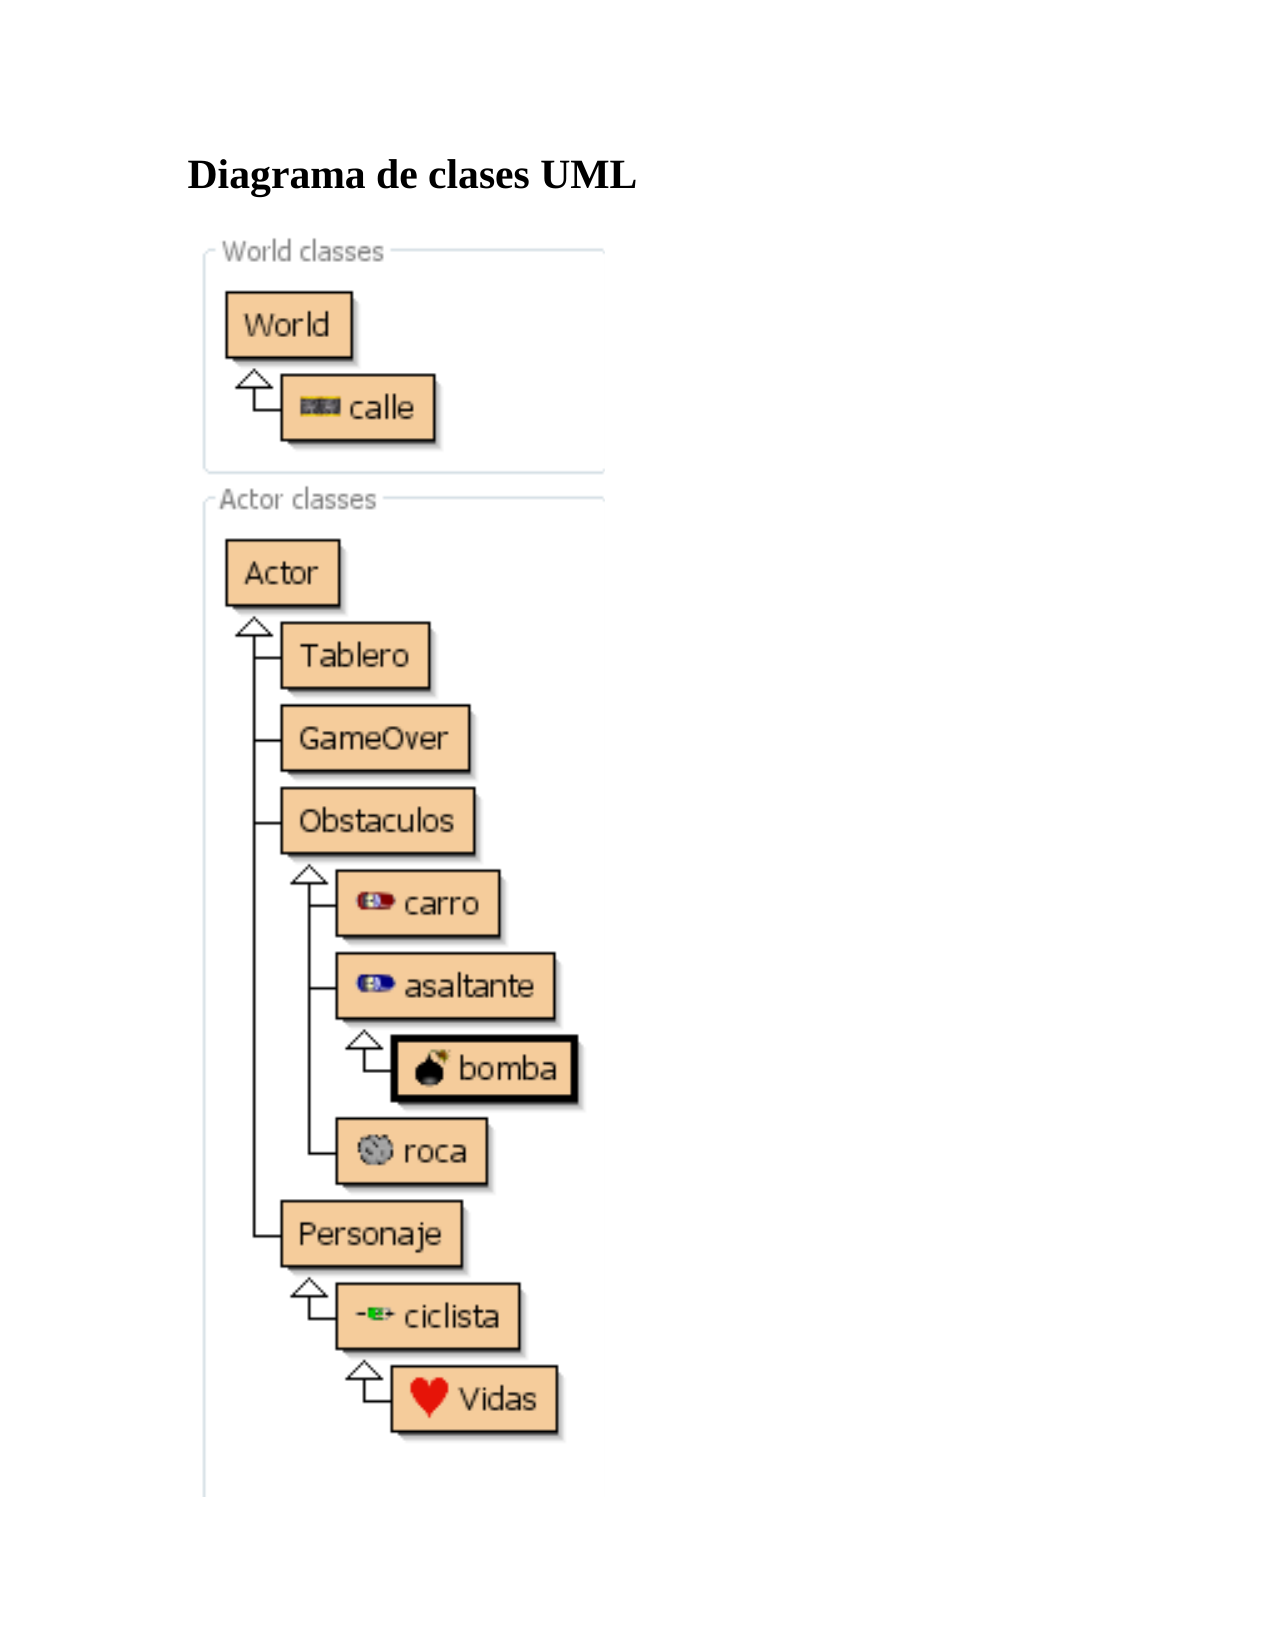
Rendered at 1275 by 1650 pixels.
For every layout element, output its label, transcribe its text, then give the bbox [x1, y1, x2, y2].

picture [187, 226, 605, 1497]
text Diagrama de clases UML [187, 150, 1125, 198]
